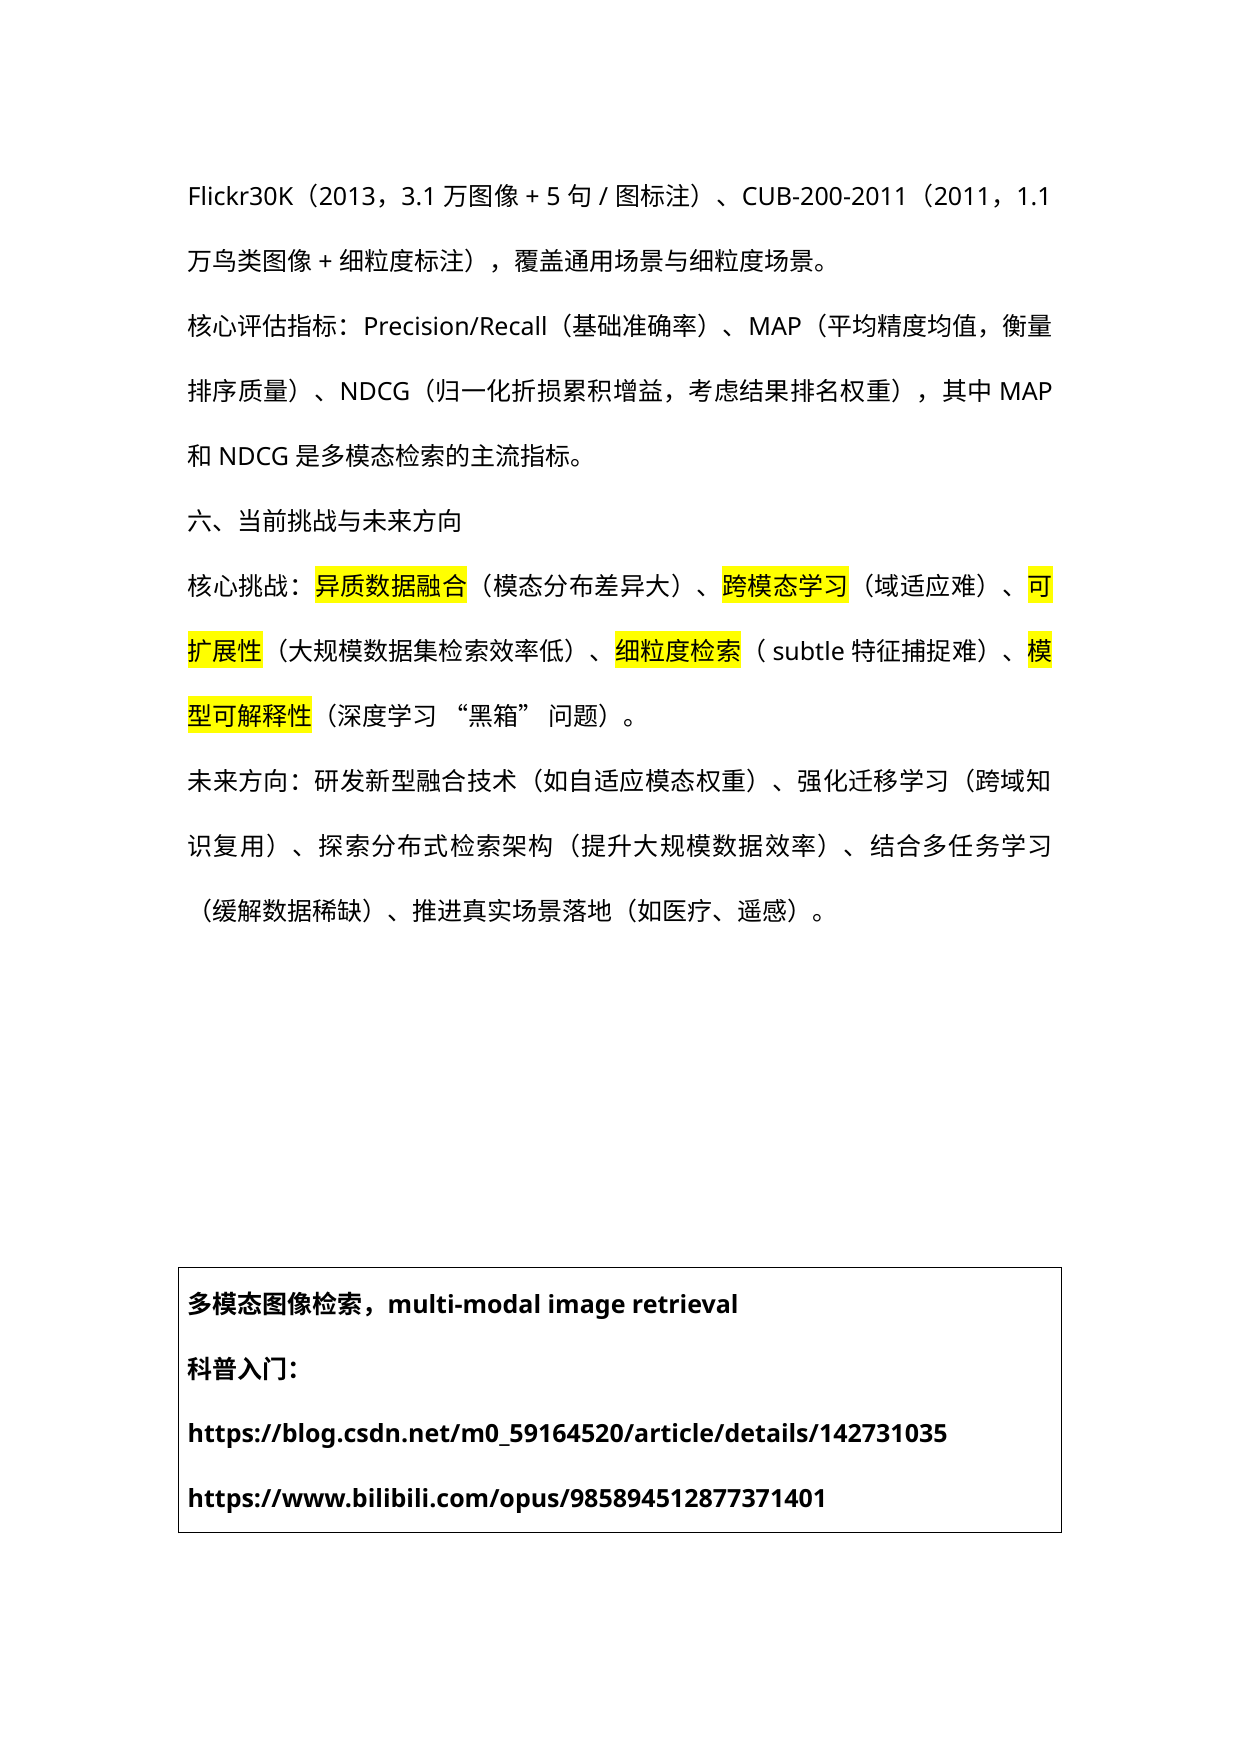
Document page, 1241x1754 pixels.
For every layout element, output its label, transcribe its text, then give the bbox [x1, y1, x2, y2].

text 核心挑战：异质数据融合（模态分布差异大）、跨模态学习（域适应难）、可扩展性（大规模数据集检索效率低）、细粒度检索（ subtle 特征捕捉难）、模型可解释性（深度学习 “黑箱” 问题）。 [187, 552, 1053, 747]
text 六、当前挑战与未来方向 [187, 487, 1053, 552]
text 核心评估指标：Precision/Recall（基础准确率）、MAP（平均精度均值，衡量排序质量）、NDCG（归一化折损累积增益，考虑结果排名权重），其中 MAP 和 NDCG 是多模态检索的主流指标。 [187, 292, 1053, 487]
text 科普入门： [187, 1335, 1053, 1400]
text https://www.bilibili.com/opus/985894512877371401 [179, 1462, 1061, 1532]
text 多模态图像检索，multi-modal image retrieval [179, 1268, 1061, 1335]
text https://blog.csdn.net/m0_59164520/article/details/142731035 [187, 1400, 1053, 1462]
text 未来方向：研发新型融合技术（如自适应模态权重）、强化迁移学习（跨域知识复用）、探索分布式检索架构（提升大规模数据效率）、结合多任务学习（缓解数据稀缺）、推进真实场景落地（如医疗、遥感）。 [187, 747, 1053, 942]
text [187, 162, 1053, 292]
